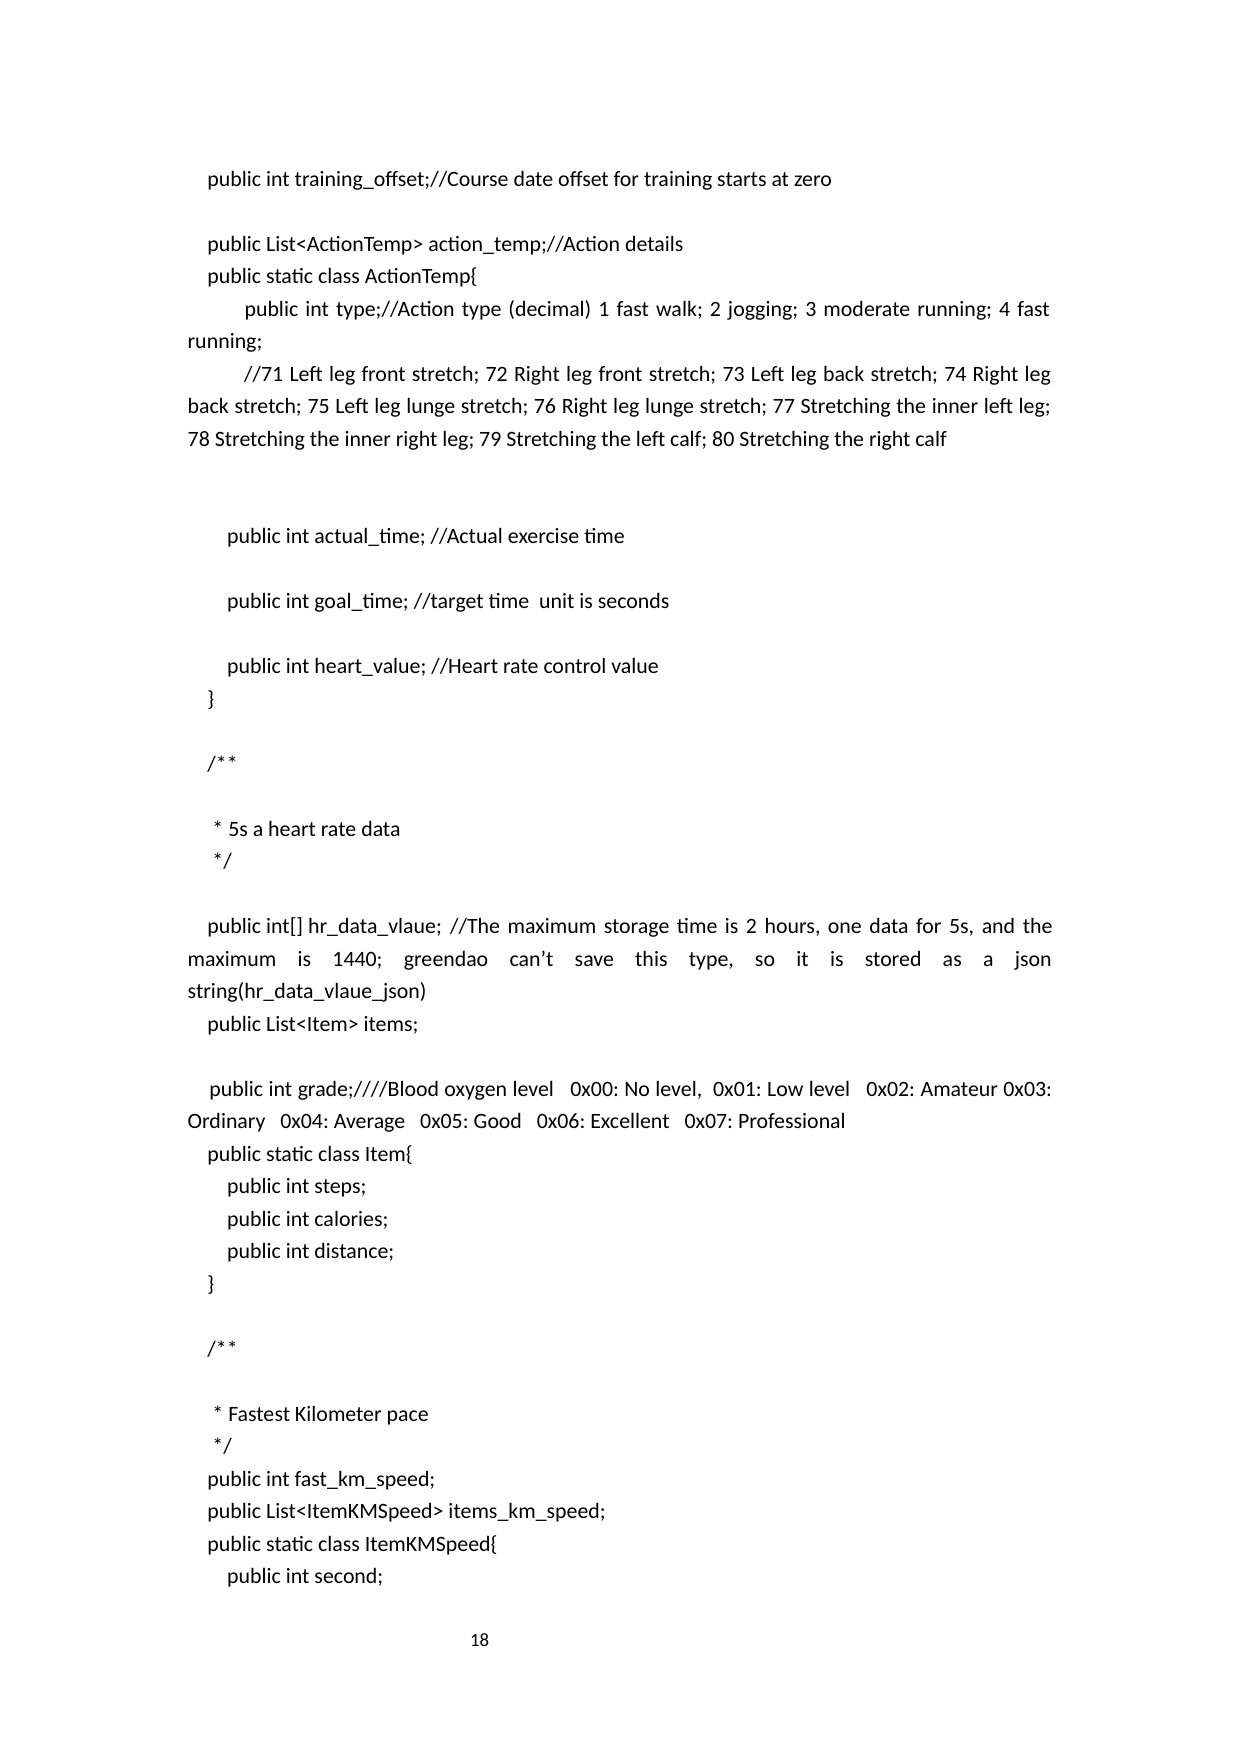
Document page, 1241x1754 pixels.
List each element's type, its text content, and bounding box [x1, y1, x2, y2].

text } [187, 682, 1053, 714]
text public int type;//Action type (decimal) 1 fast walk; 2 jogging; 3 moderate running; 4 fast running; [187, 292, 1053, 357]
text public static class ItemKMSpeed{ [187, 1527, 1053, 1559]
text public static class ActionTemp{ [187, 259, 1053, 292]
text */ [187, 1429, 1053, 1462]
text public int[] hr_data_vlaue; //The maximum storage time is 2 hours, one data for 5s, and the maximum is 1440; greendao can’t save this type, so it is stored as a json string(hr_data_vlaue_json) [187, 909, 1053, 1007]
text public int calories; [187, 1202, 1053, 1234]
text * 5s a heart rate data [187, 812, 1053, 844]
text public int goal_time; //target time unit is seconds [187, 584, 1053, 617]
text public List<Item> items; [187, 1007, 1053, 1039]
text public int training_offset;//Course date offset for training starts at zero [187, 162, 1053, 194]
text //71 Left leg front stretch; 72 Right leg front stretch; 73 Left leg back stretch; 74 Right leg back stretch; 75 Left leg lunge stretch; 76 Right leg lunge stretch; 77 Stretching the inner left leg; 78 Stretching the inner right leg; 79 Stretching the left calf; 80 Stretching the right calf [187, 357, 1053, 454]
text public int steps; [187, 1169, 1053, 1202]
text public int grade;////Blood oxygen level 0x00: No level, 0x01: Low level 0x02: Amateur 0x03: Ordinary 0x04: Average 0x05: Good 0x06: Excellent 0x07: Professional [187, 1072, 1053, 1137]
text public int heart_value; //Heart rate control value [187, 649, 1053, 682]
text public List<ItemKMSpeed> items_km_speed; [187, 1494, 1053, 1527]
text } [187, 1267, 1053, 1299]
text public static class Item{ [187, 1137, 1053, 1169]
text /** [187, 1332, 1053, 1364]
text public int second; [187, 1559, 1053, 1592]
text /** [187, 747, 1053, 779]
text */ [187, 844, 1053, 877]
text * Fastest Kilometer pace [187, 1397, 1053, 1429]
text public List<ActionTemp> action_temp;//Action details [187, 227, 1053, 259]
text public int actual_time; //Actual exercise time [187, 519, 1053, 552]
text public int fast_km_speed; [187, 1462, 1053, 1494]
text public int distance; [187, 1234, 1053, 1267]
